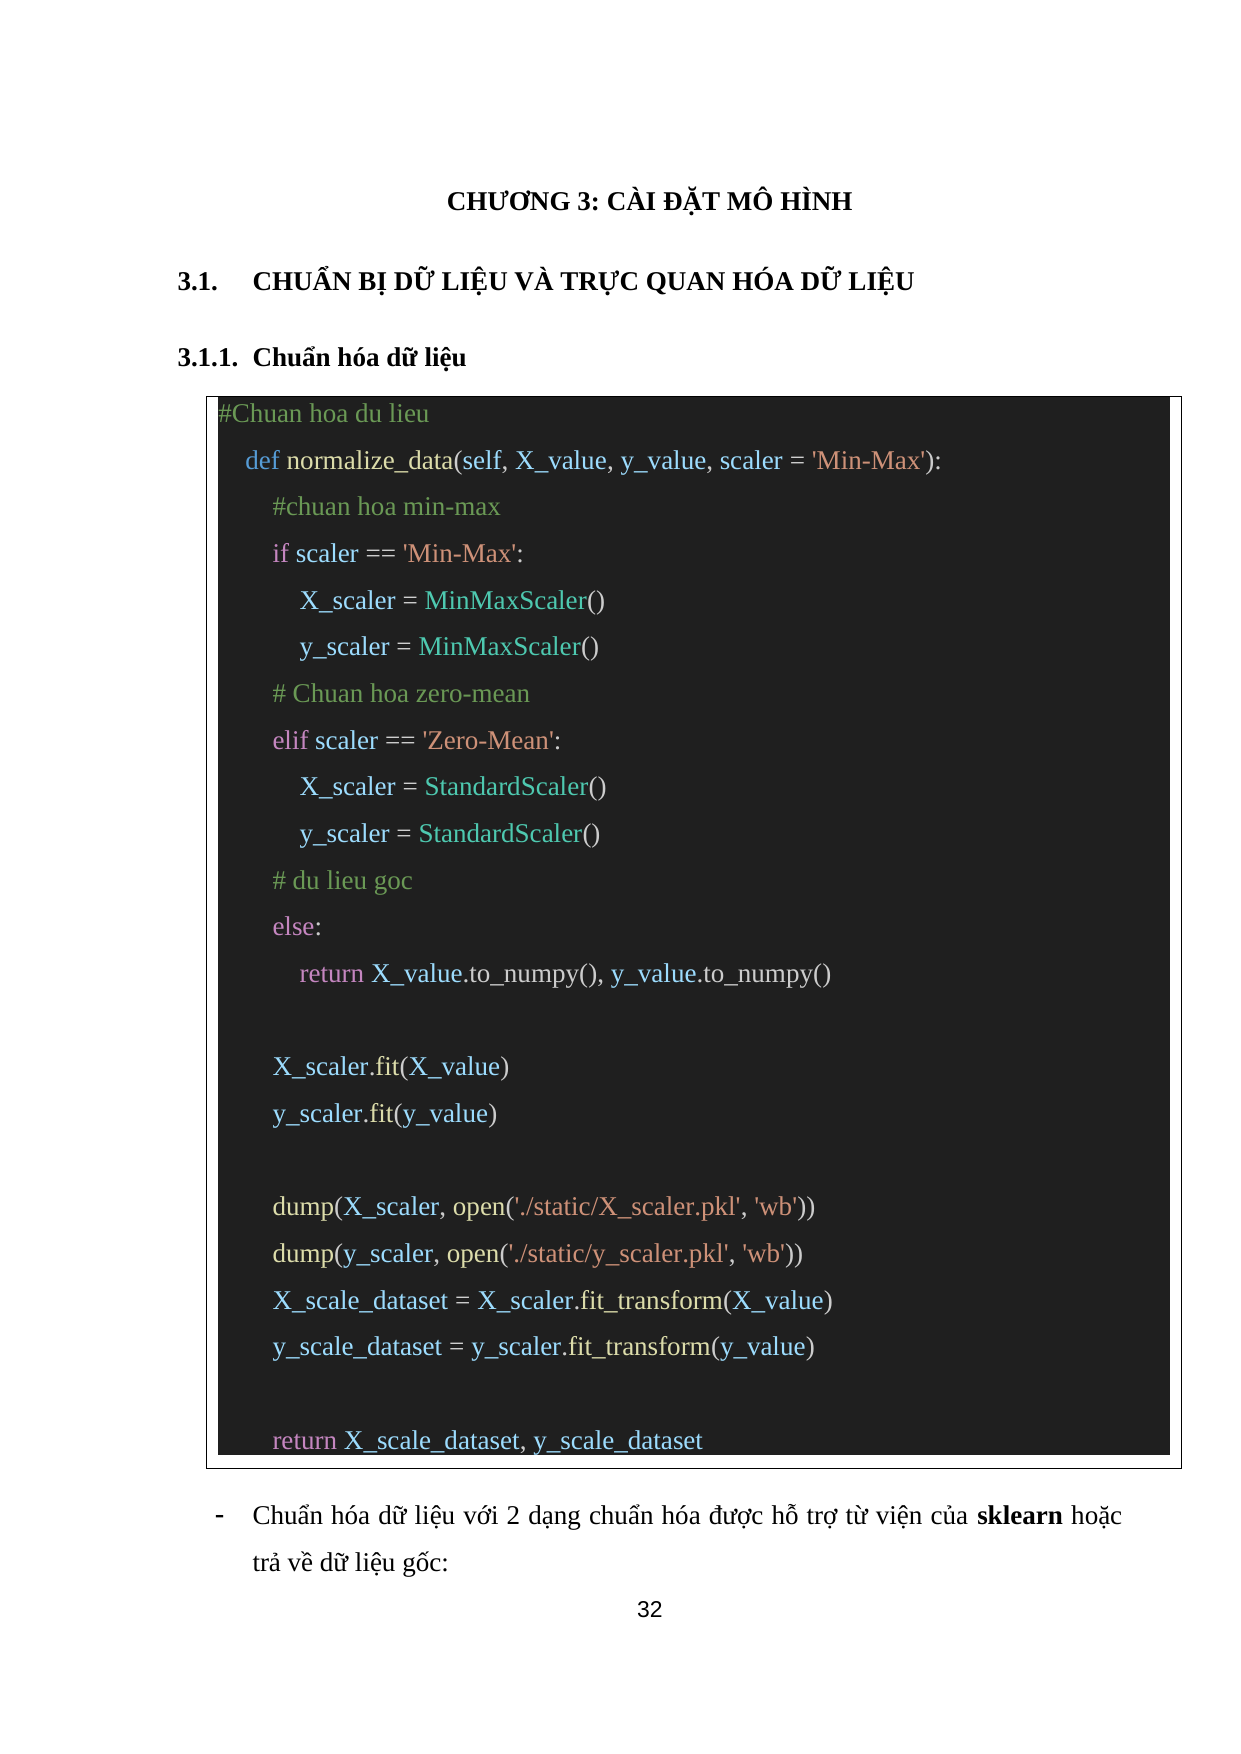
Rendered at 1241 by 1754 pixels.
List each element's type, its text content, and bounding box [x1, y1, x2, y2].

subtitle Chuẩn hóa dữ liệu [177, 341, 1122, 372]
subtitle CHƯƠNG 3: CÀI ĐẶT MÔ HÌNH [177, 185, 1122, 216]
list Chuẩn hóa dữ liệu với 2 dạng chuẩn hóa được hỗ trợ từ viện của sklearn hoặc trả về dữ liệu gốc: [215, 1499, 1122, 1577]
subtitle CHUẨN BỊ DỮ LIỆU VÀ TRỰC QUAN HÓA DỮ LIỆU [177, 265, 1122, 296]
table_header #Chuan hoa du lieu def normalize_data(self, X_value, y_value, scaler = 'Min-Max'): #chuan hoa min-max if scaler == 'Min-Max': X_scaler = MinMaxScaler() y_scaler = MinMaxScaler() # Chuan hoa zero-mean elif scaler == 'Zero-Mean': X_scaler = StandardScaler() y_scaler = StandardScaler() # du lieu goc else: return X_value.to_numpy(), y_value.to_numpy() X_scaler.fit(X_value) y_scaler.fit(y_value) dump(X_scaler, open('./static/X_scaler.pkl', 'wb')) dump(y_scaler, open('./static/y_scaler.pkl', 'wb')) X_scale_dataset = X_scaler.fit_transform(X_value) y_scale_dataset = y_scaler.fit_transform(y_value) return X_scale_dataset, y_scale_dataset [207, 397, 1181, 1468]
